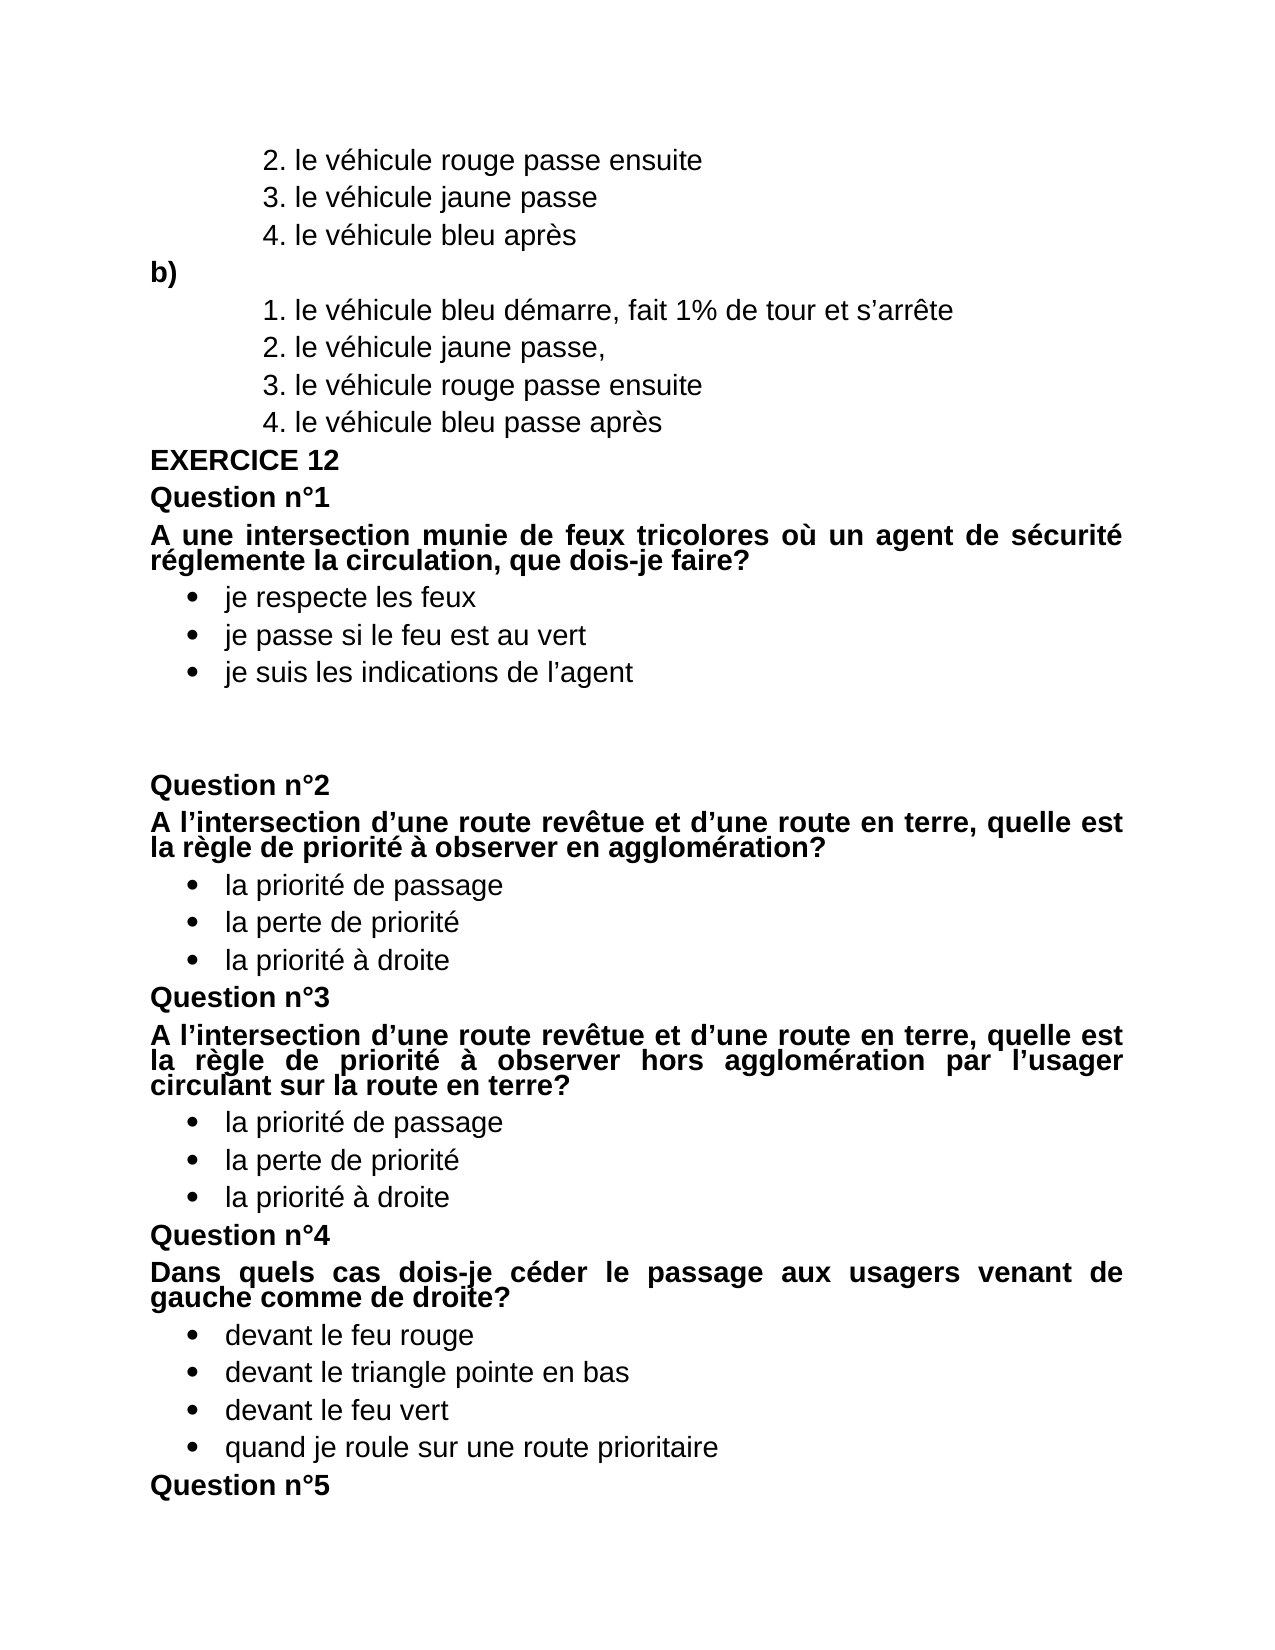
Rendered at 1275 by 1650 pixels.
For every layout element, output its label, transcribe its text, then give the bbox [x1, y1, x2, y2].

text EXERCICE 12 [150, 450, 1125, 475]
list je suis les indications de l’agent [187, 662, 1125, 687]
list la priorité à droite [187, 1187, 1125, 1212]
list la perte de priorité [187, 912, 1125, 937]
list devant le feu vert [187, 1400, 1125, 1425]
text 3. le véhicule jaune passe [262, 187, 1125, 212]
list la priorité de passage [187, 875, 1125, 900]
text Question n°4 [164, 1225, 1125, 1250]
text A l’intersection d’une route revêtue et d’une route en terre, quelle est la règle de priorité à observer hors agglomération par l’usager circulant sur la route en terre? [150, 1025, 1125, 1100]
text A l’intersection d’une route revêtue et d’une route en terre, quelle est la règle de priorité à observer en agglomération? [150, 812, 1125, 862]
text 3. le véhicule rouge passe ensuite [262, 375, 1125, 400]
list la perte de priorité [187, 1150, 1125, 1175]
text Question n°2 [164, 775, 1125, 800]
text Dans quels cas dois-je céder le passage aux usagers venant de gauche comme de droite? [150, 1262, 1125, 1312]
list je respecte les feux [187, 587, 1125, 612]
text Question n°3 [164, 987, 1125, 1012]
text b) [150, 262, 171, 287]
list devant le feu rouge [187, 1325, 1125, 1350]
text Question n°5 [164, 1475, 1125, 1500]
text Question n°1 [164, 487, 1125, 512]
text b) [172, 262, 1125, 287]
text 4. le véhicule bleu après [262, 225, 1125, 250]
text 4. le véhicule bleu passe après [262, 412, 1125, 437]
text 2. le véhicule jaune passe, [262, 337, 1125, 362]
list quand je roule sur une route prioritaire [187, 1437, 1125, 1462]
text 1. le véhicule bleu démarre, fait 1% de tour et s’arrête [262, 300, 1125, 325]
text A une intersection munie de feux tricolores où un agent de sécurité réglemente la circulation, que dois-je faire? [150, 525, 1125, 575]
text 2. le véhicule rouge passe ensuite [262, 150, 1125, 175]
list devant le triangle pointe en bas [187, 1362, 1125, 1387]
list la priorité à droite [187, 950, 1125, 975]
list la priorité de passage [187, 1112, 1125, 1137]
list je passe si le feu est au vert [187, 625, 1125, 650]
